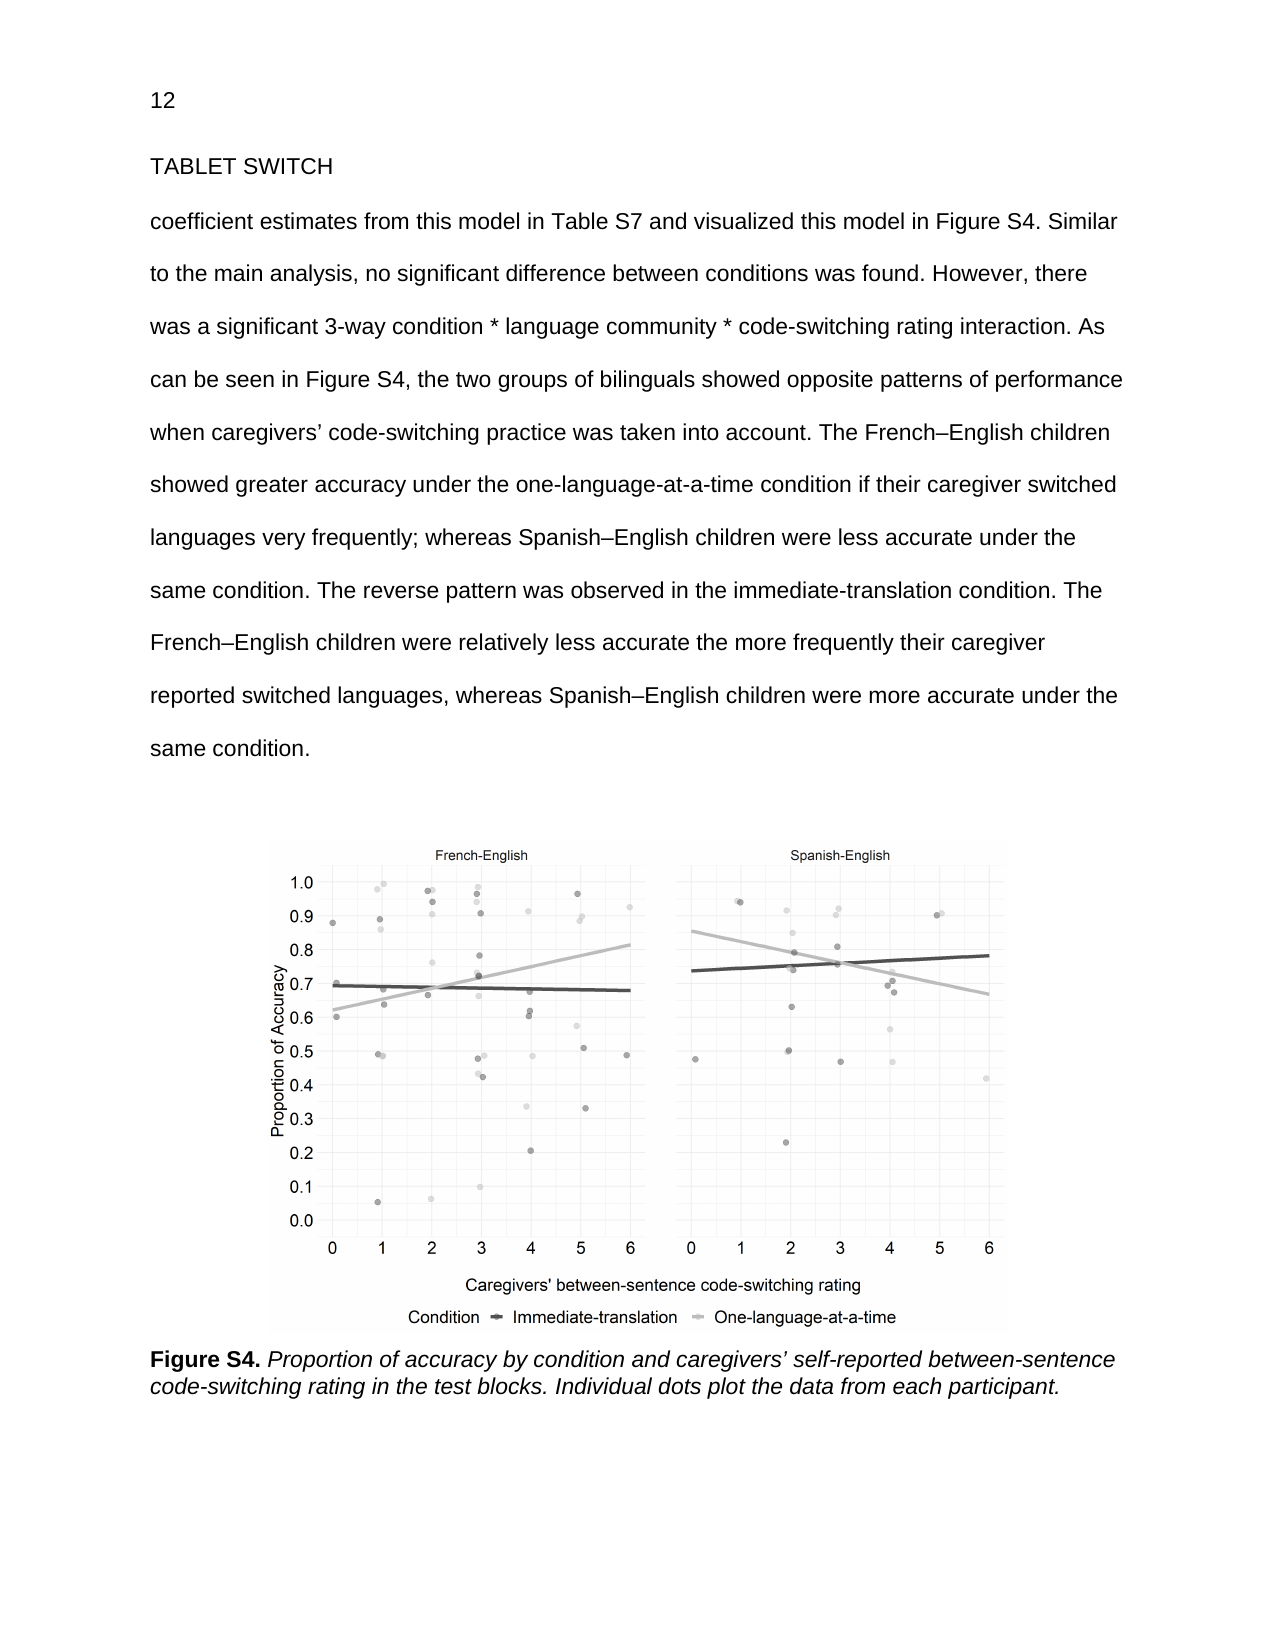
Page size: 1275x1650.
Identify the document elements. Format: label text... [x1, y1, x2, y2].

picture [267, 840, 1008, 1334]
text Figure S4. Proportion of accuracy by condition and caregivers’ self-reported between-sentence code-switching rating in the test blocks. Individual dots plot the data from each participant. [150, 1346, 1125, 1399]
